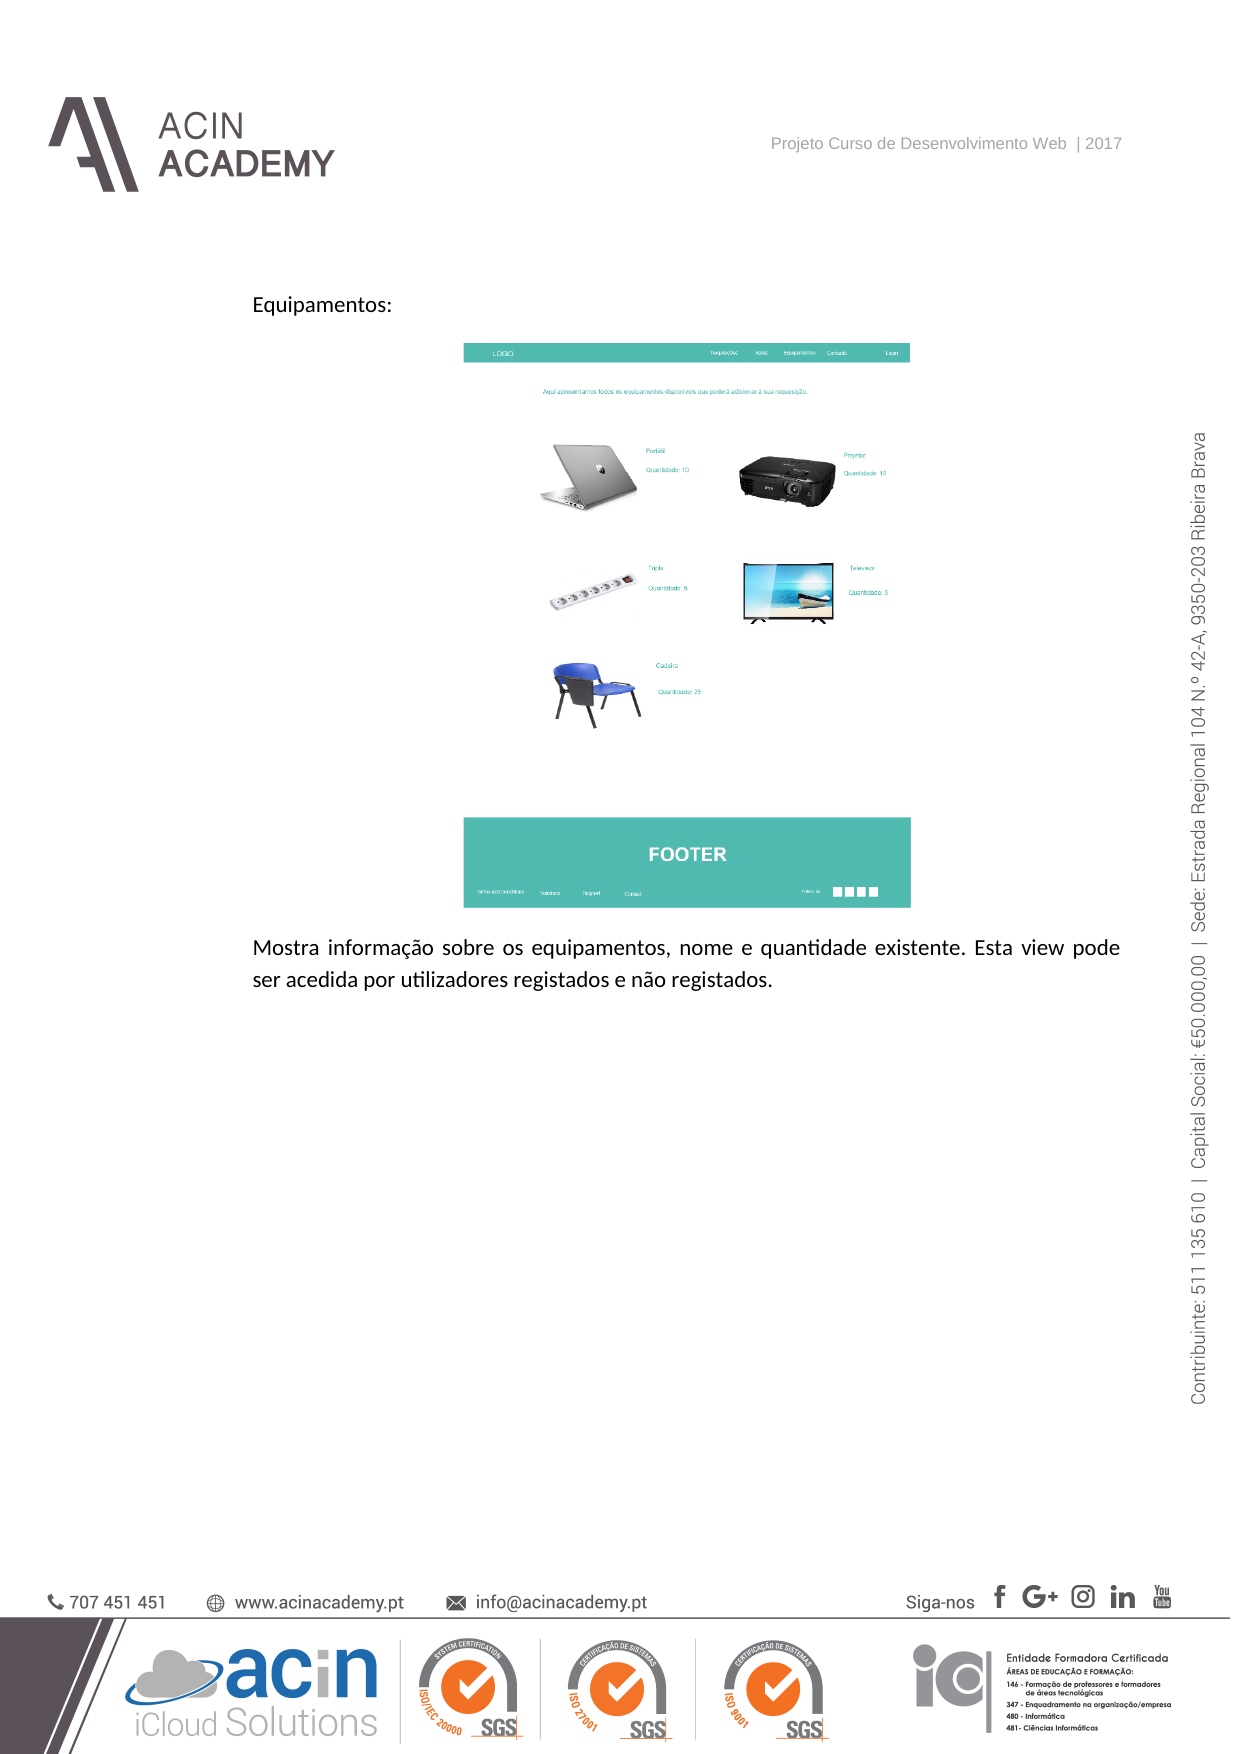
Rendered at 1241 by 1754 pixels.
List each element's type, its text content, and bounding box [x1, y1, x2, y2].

picture [0, 8, 1230, 1754]
text Equipamentos: [252, 290, 1122, 318]
text Mostra informação sobre os equipamentos, nome e quantidade existente. Esta view pode ser acedida por utilizadores registados e não registados. [252, 933, 1122, 993]
